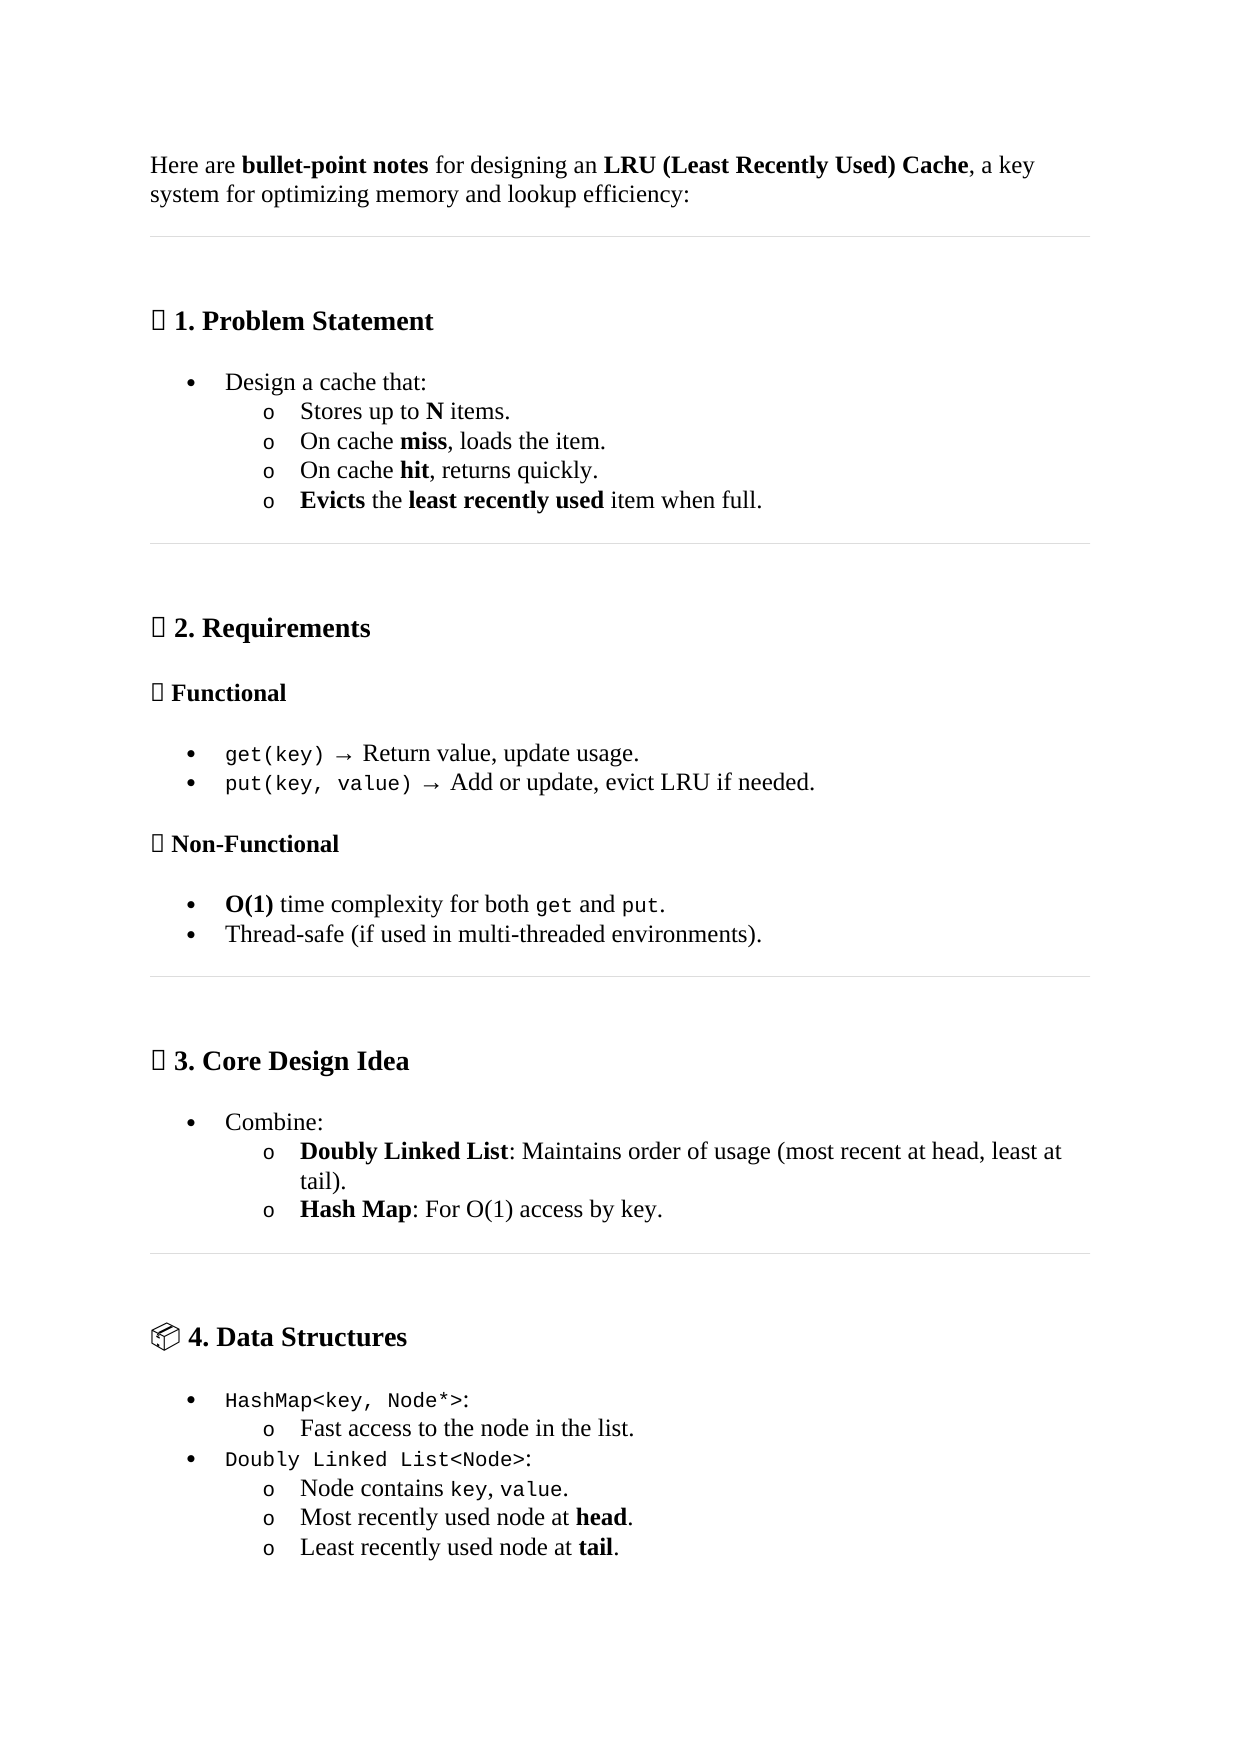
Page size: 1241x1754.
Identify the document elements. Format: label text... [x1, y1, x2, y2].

list O(1) time complexity for both get and put. [187, 889, 1090, 919]
list Combine: [187, 1107, 1090, 1136]
list Evicts the least recently used item when full. [262, 485, 1090, 514]
text 📎 2. Requirements [150, 607, 1090, 645]
list On cache miss, loads the item. [262, 426, 1090, 455]
text 🧩 1. Problem Statement [150, 300, 1090, 338]
list Least recently used node at tail. [262, 1532, 1090, 1561]
text ❌ Non-Functional [150, 826, 1090, 860]
list On cache hit, returns quickly. [262, 455, 1090, 485]
list get(key) → Return value, update usage. [187, 738, 1090, 767]
list Fast access to the node in the list. [262, 1413, 1090, 1443]
list Most recently used node at head. [262, 1502, 1090, 1532]
text ✅ Functional [150, 674, 1090, 708]
list Stores up to N items. [262, 396, 1090, 426]
text Here are bullet-point notes for designing an LRU (Least Recently Used) Cache, a key system for optimizing memory and lookup efficiency: [150, 150, 1090, 207]
list Doubly Linked List<Node>: [187, 1443, 1090, 1473]
list Design a cache that: [187, 367, 1090, 396]
text 🧠 3. Core Design Idea [150, 1040, 1090, 1078]
list HashMap<key, Node*>: [187, 1384, 1090, 1413]
text 📦 4. Data Structures [150, 1316, 1090, 1355]
list put(key, value) → Add or update, evict LRU if needed. [187, 767, 1090, 797]
list Hash Map: For O(1) access by key. [262, 1194, 1090, 1224]
list Doubly Linked List: Maintains order of usage (most recent at head, least at tail). [262, 1136, 1090, 1194]
list Thread-safe (if used in multi-threaded environments). [187, 919, 1090, 947]
list Node contains key, value. [262, 1473, 1090, 1502]
